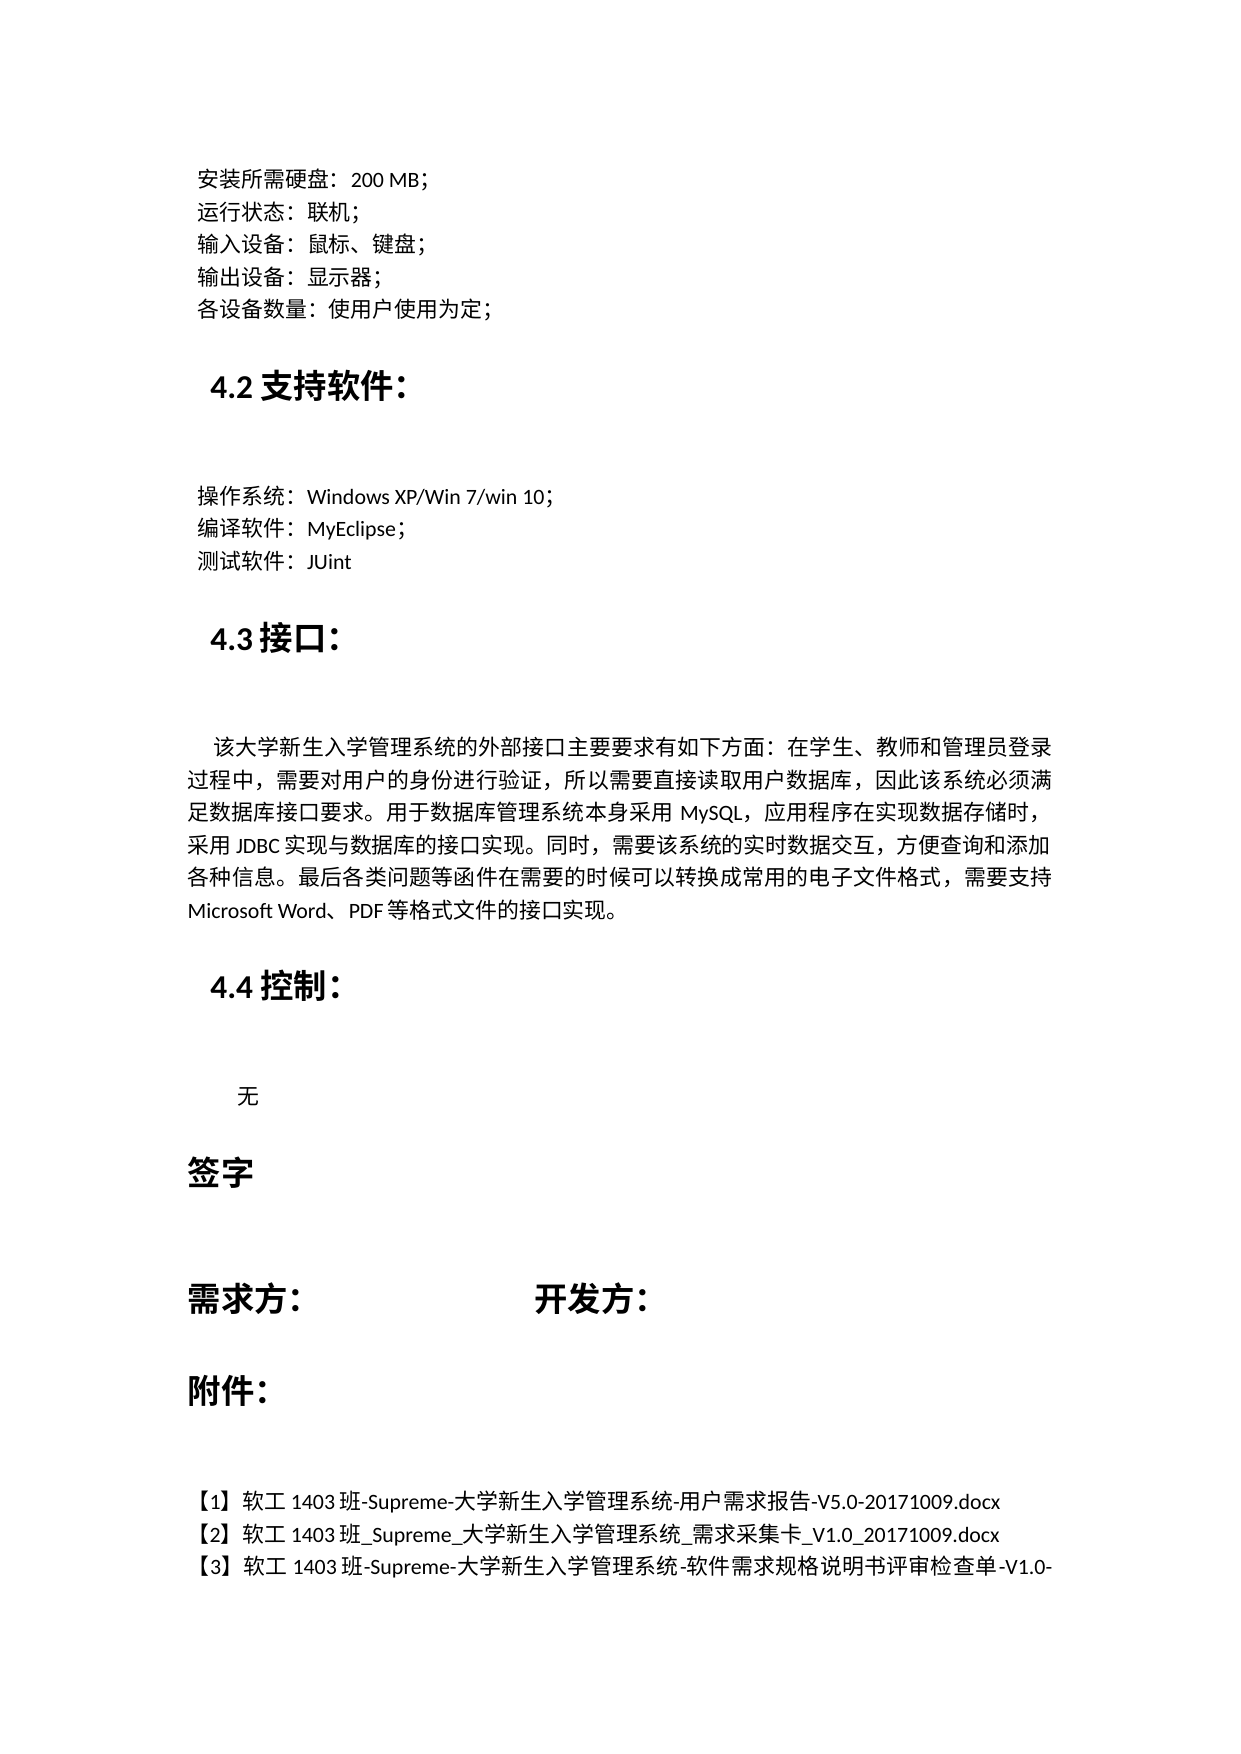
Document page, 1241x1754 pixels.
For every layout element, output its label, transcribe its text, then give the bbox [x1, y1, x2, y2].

text 运行状态：联机； [187, 194, 1053, 227]
text 操作系统：Windows XP/Win 7/win 10； [187, 478, 1053, 511]
text 需求方： 开发方： [187, 1265, 1053, 1330]
text 测试软件：JUint [187, 543, 1053, 576]
text 该大学新生入学管理系统的外部接口主要要求有如下方面：在学生、教师和管理员登录过程中，需要对用户的身份进行验证，所以需要直接读取用户数据库，因此该系统必须满足数据库接口要求。用于数据库管理系统本身采用MySQL，应用程序在实现数据存储时，采用JDBC实现与数据库的接口实现。同时，需要该系统的实时数据交互，方便查询和添加各种信息。最后各类问题等函件在需要的时候可以转换成常用的电子文件格式，需要支持Microsoft Word、PDF等格式文件的接口实现。 [187, 730, 1053, 925]
text 安装所需硬盘：200 MB； [187, 162, 1053, 194]
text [187, 1549, 1053, 1581]
text 输入设备：鼠标、键盘； [187, 227, 1053, 259]
text 各设备数量：使用户使用为定； [187, 292, 1053, 324]
text 【1】软工1403班-Supreme-大学新生入学管理系统-用户需求报告-V5.0-20171009.docx [187, 1484, 1053, 1516]
text 无 [187, 1078, 1053, 1111]
text 编译软件：MyEclipse； [187, 511, 1053, 543]
text 【2】软工1403班_Supreme_大学新生入学管理系统_需求采集卡_V1.0_20171009.docx [187, 1516, 1053, 1549]
text 输出设备：显示器； [187, 259, 1053, 292]
